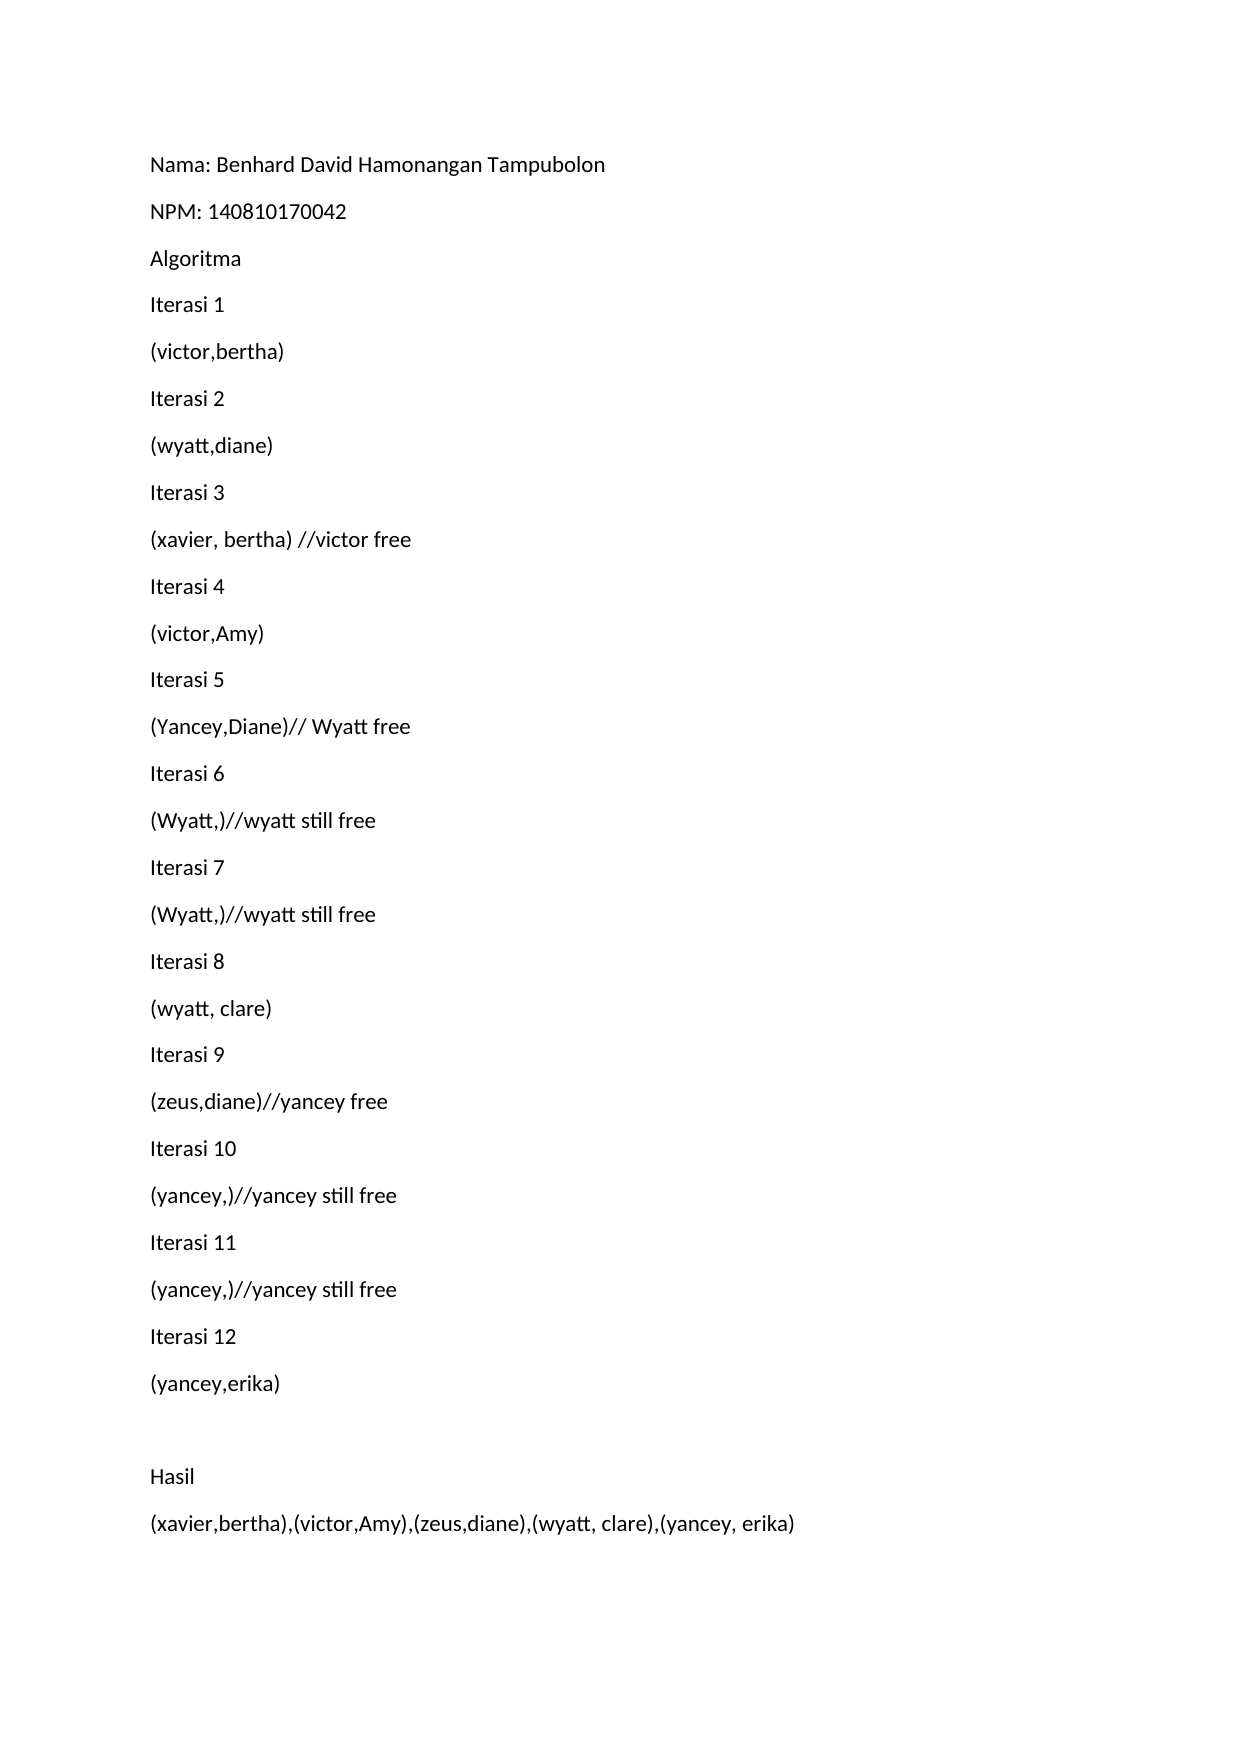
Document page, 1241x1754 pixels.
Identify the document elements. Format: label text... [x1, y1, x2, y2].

text (yancey,)//yancey still free [150, 1181, 1090, 1209]
text Hasil [150, 1462, 1090, 1491]
text Iterasi 5 [150, 666, 1090, 694]
text (yancey,erika) [150, 1369, 1090, 1397]
text (xavier,bertha),(victor,Amy),(zeus,diane),(wyatt, clare),(yancey, erika) [150, 1509, 1090, 1537]
text (victor,bertha) [150, 337, 1090, 366]
text (zeus,diane)//yancey free [150, 1087, 1090, 1116]
text Iterasi 11 [150, 1228, 1090, 1256]
text (Wyatt,)//wyatt still free [150, 900, 1090, 928]
text (xavier, bertha) //victor free [150, 525, 1090, 553]
text Iterasi 3 [150, 478, 1090, 506]
text Iterasi 10 [150, 1134, 1090, 1162]
text (yancey,)//yancey still free [150, 1275, 1090, 1303]
text (victor,Amy) [150, 619, 1090, 647]
text Iterasi 7 [150, 853, 1090, 881]
text Iterasi 9 [150, 1041, 1090, 1069]
text NPM: 140810170042 [150, 197, 1090, 225]
text Iterasi 6 [150, 759, 1090, 787]
text Iterasi 2 [150, 384, 1090, 412]
text Iterasi 12 [150, 1322, 1090, 1350]
text Algoritma [150, 244, 1090, 272]
text (Yancey,Diane)// Wyatt free [150, 712, 1090, 741]
text Iterasi 1 [150, 291, 1090, 319]
text (wyatt,diane) [150, 431, 1090, 459]
text Nama: Benhard David Hamonangan Tampubolon [150, 150, 1090, 178]
text (Wyatt,)//wyatt still free [150, 806, 1090, 834]
text Iterasi 4 [150, 572, 1090, 600]
text Iterasi 8 [150, 947, 1090, 975]
text (wyatt, clare) [150, 994, 1090, 1022]
